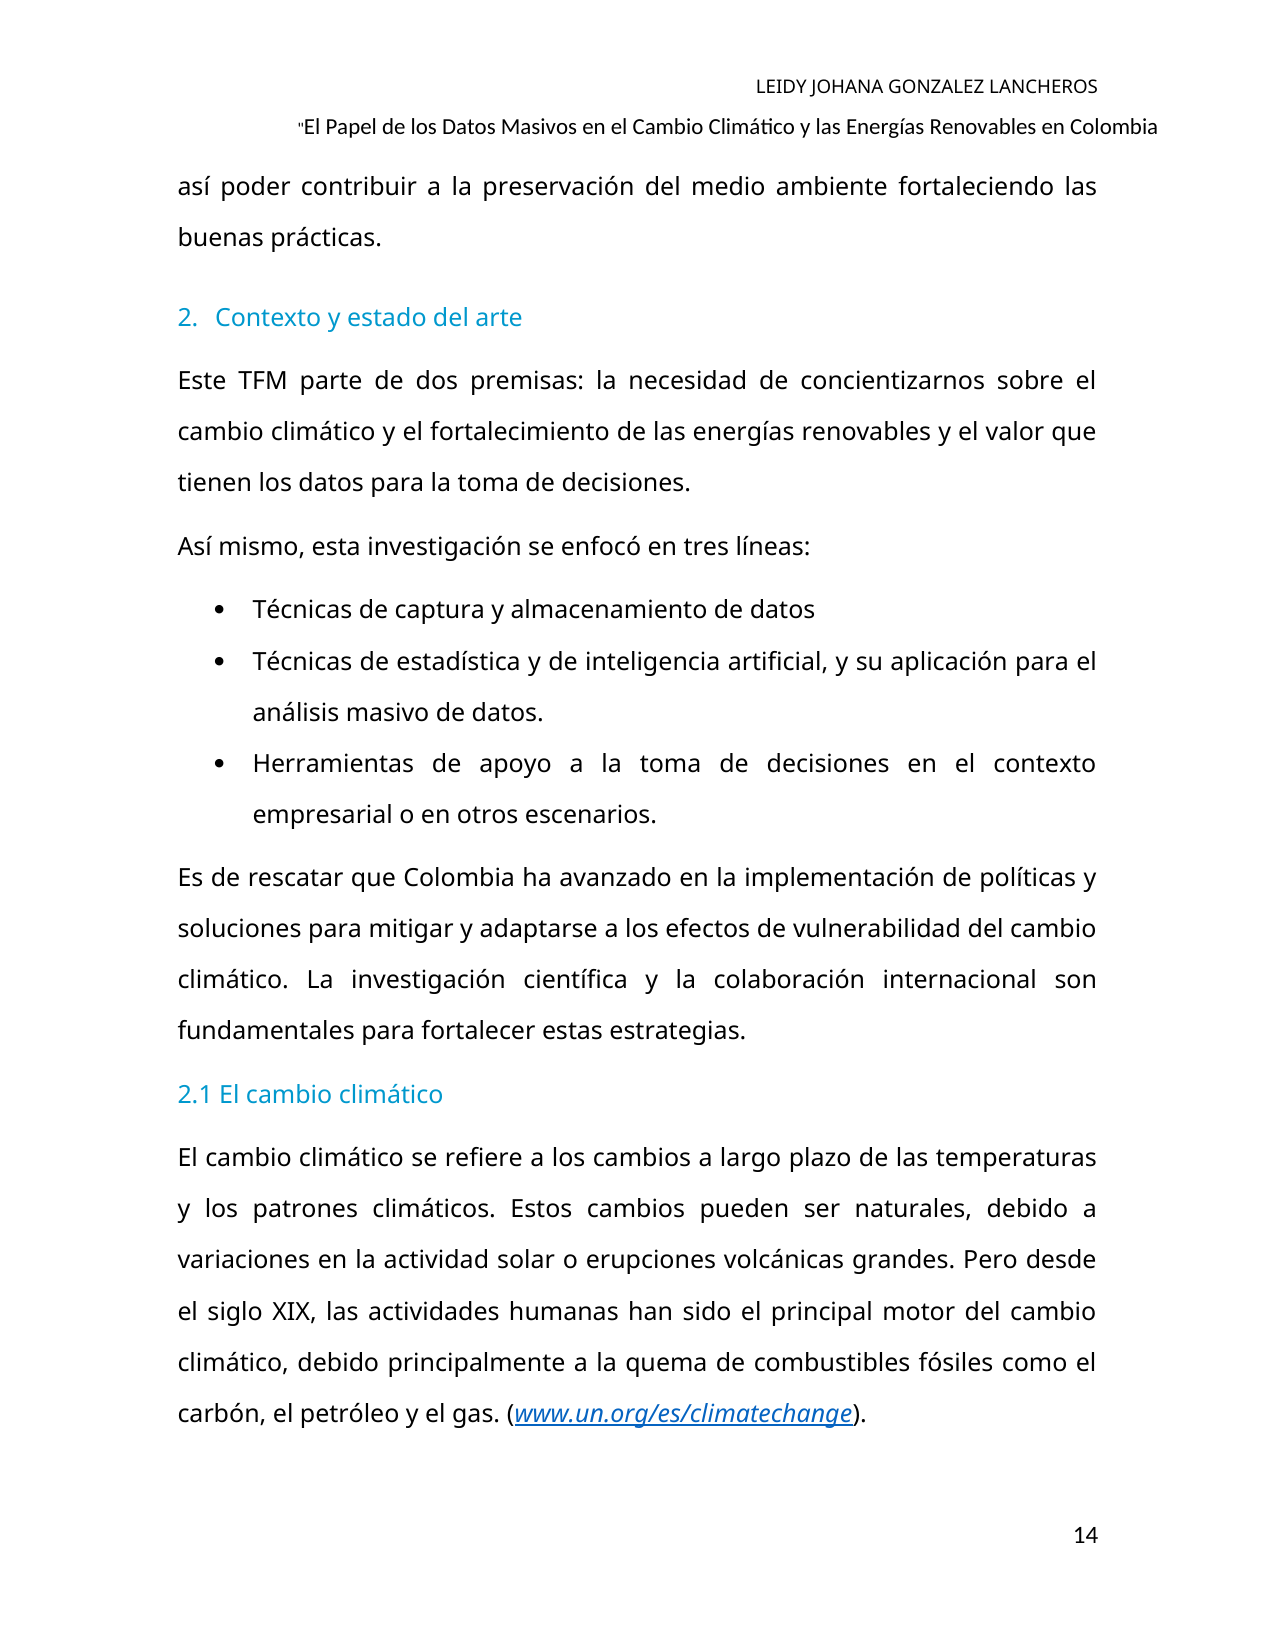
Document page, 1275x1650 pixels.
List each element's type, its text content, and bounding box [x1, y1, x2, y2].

text Es de rescatar que Colombia ha avanzado en la implementación de políticas y soluciones para mitigar y adaptarse a los efectos de vulnerabilidad del cambio climático. La investigación científica y la colaboración internacional son fundamentales para fortalecer estas estrategias. [177, 860, 1098, 1047]
list Herramientas de apoyo a la toma de decisiones en el contexto empresarial o en otros escenarios. [215, 745, 1098, 830]
list Técnicas de captura y almacenamiento de datos [215, 592, 1098, 626]
subtitle Contexto y estado del arte [177, 299, 1098, 333]
text Así mismo, esta investigación se enfocó en tres líneas: [177, 529, 1098, 563]
list Técnicas de estadística y de inteligencia artificial, y su aplicación para el análisis masivo de datos. [215, 643, 1098, 728]
text El cambio climático se refiere a los cambios a largo plazo de las temperaturas y los patrones climáticos. Estos cambios pueden ser naturales, debido a variaciones en la actividad solar o erupciones volcánicas grandes. Pero desde el siglo XIX, las actividades humanas han sido el principal motor del cambio climático, debido principalmente a la quema de combustibles fósiles como el carbón, el petróleo y el gas. (www.un.org/es/climatechange). [177, 1140, 1098, 1429]
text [177, 168, 1098, 253]
text 2.1 El cambio climático [177, 1077, 1098, 1111]
text Este TFM parte de dos premisas: la necesidad de concientizarnos sobre el cambio climático y el fortalecimiento de las energías renovables y el valor que tienen los datos para la toma de decisiones. [177, 363, 1098, 499]
